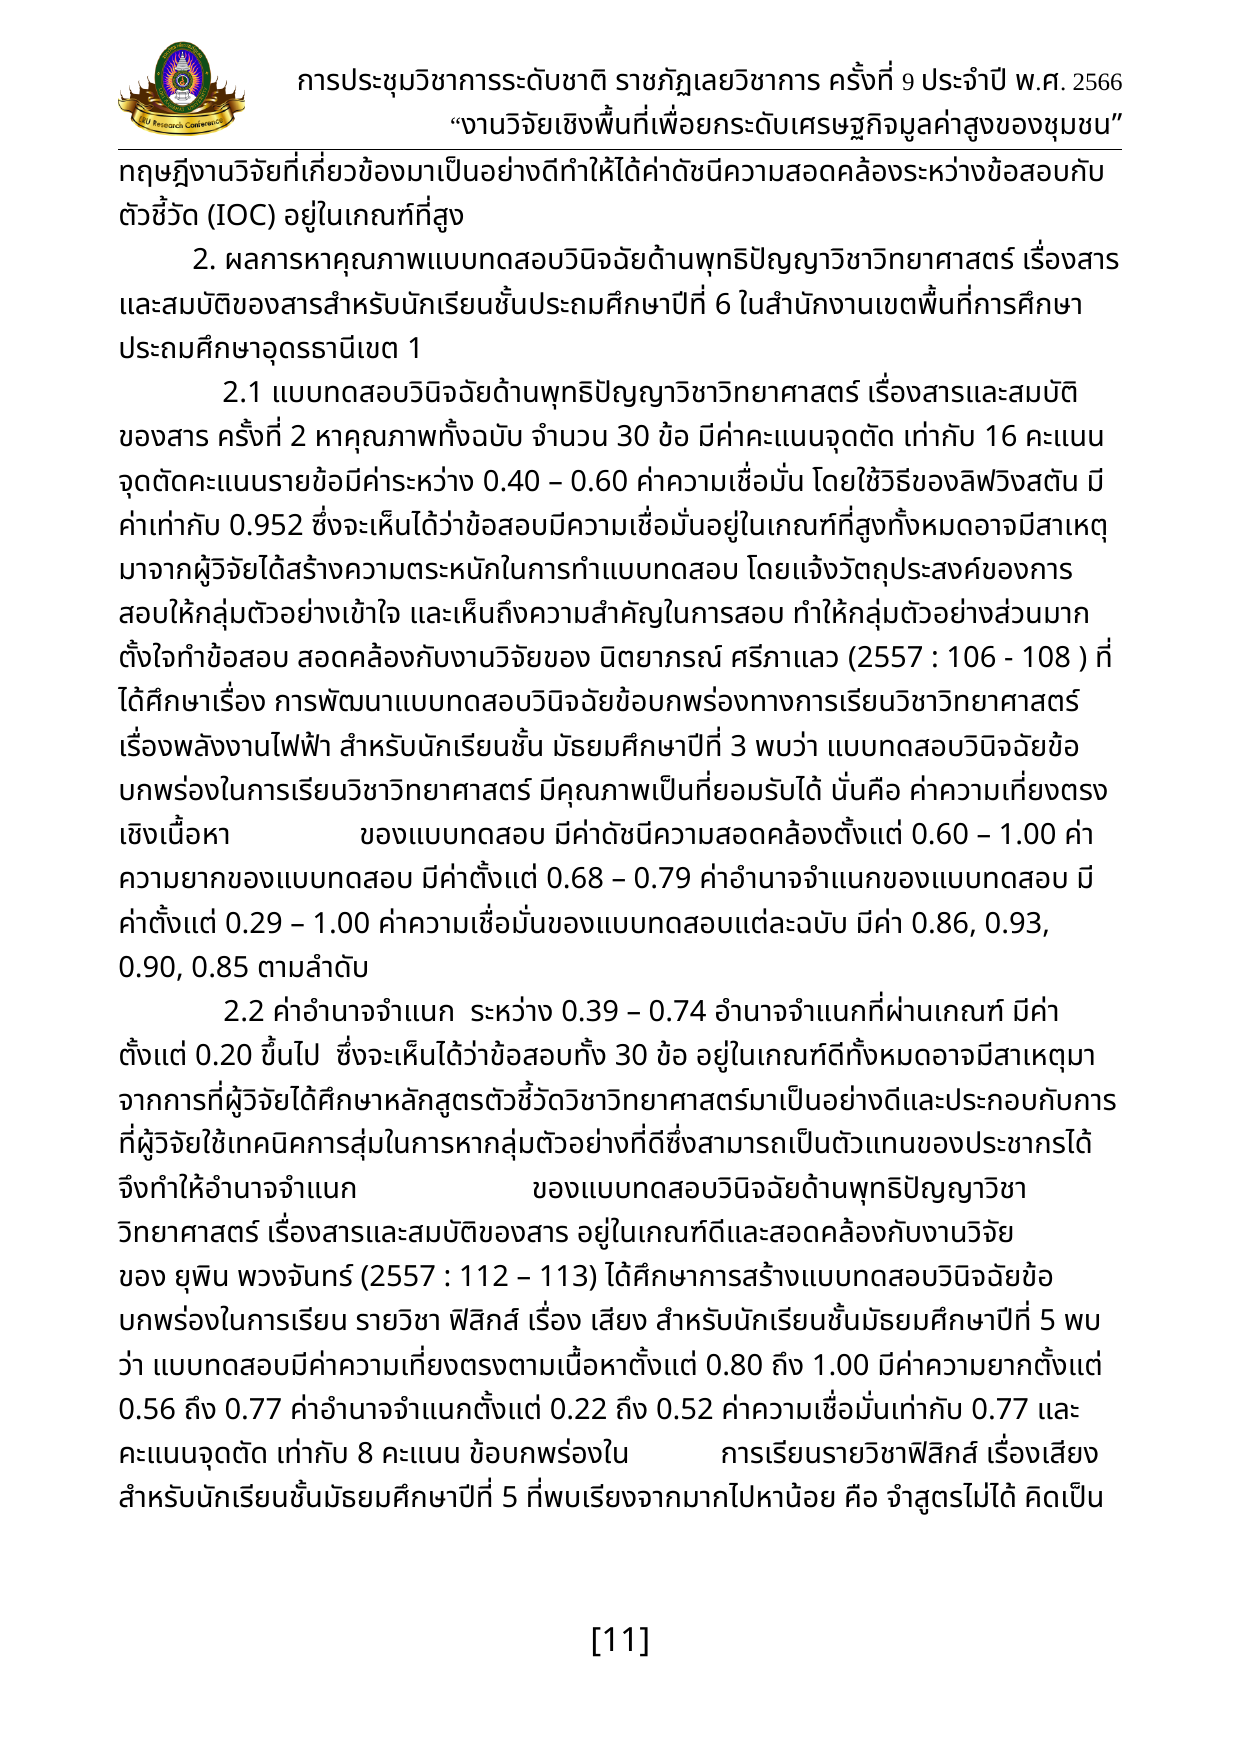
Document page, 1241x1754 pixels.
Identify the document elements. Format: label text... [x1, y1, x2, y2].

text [118, 990, 1122, 1521]
text 2. ผลการหาคุณภาพแบบทดสอบวินิจฉัยด้านพุทธิปัญญาวิชาวิทยาศาสตร์ เรื่องสารและสมบัติของสารสำหรับนักเรียนชั้นประถมศึกษาปีที่ 6 ในสำนักงานเขตพื้นที่การศึกษาประถมศึกษาอุดรธานีเขต 1 [118, 239, 1122, 371]
text 2.1 แบบทดสอบวินิจฉัยด้านพุทธิปัญญาวิชาวิทยาศาสตร์ เรื่องสารและสมบัติของสาร ครั้งที่ 2 หาคุณภาพทั้งฉบับ จำนวน 30 ข้อ มีค่าคะแนนจุดตัด เท่ากับ 16 คะแนน จุดตัดคะแนนรายข้อมีค่าระหว่าง 0.40 – 0.60 ค่าความเชื่อมั่น โดยใช้วิธีของลิฟวิงสตัน มีค่าเท่ากับ 0.952 ซึ่งจะเห็นได้ว่าข้อสอบมีความเชื่อมั่นอยู่ในเกณฑ์ที่สูงทั้งหมดอาจมีสาเหตุมาจากผู้วิจัยได้สร้างความตระหนักในการทำแบบทดสอบ โดยแจ้งวัตถุประสงค์ของการสอบให้กลุ่มตัวอย่างเข้าใจ และเห็นถึงความสำคัญในการสอบ ทำให้กลุ่มตัวอย่างส่วนมากตั้งใจทำข้อสอบ สอดคล้องกับงานวิจัยของ นิตยาภรณ์ ศรีภาแลว (2557 : 106 - 108 ) ที่ได้ศึกษาเรื่อง การพัฒนาแบบทดสอบวินิจฉัยข้อบกพร่องทางการเรียนวิชาวิทยาศาสตร์ เรื่องพลังงานไฟฟ้า สำหรับนักเรียนชั้น มัธยมศึกษาปีที่ 3 พบว่า แบบทดสอบวินิจฉัยข้อบกพร่องในการเรียนวิชาวิทยาศาสตร์ มีคุณภาพเป็นที่ยอมรับได้ นั่นคือ ค่าความเที่ยงตรงเชิงเนื้อหา ของแบบทดสอบ มีค่าดัชนีความสอดคล้องตั้งแต่ 0.60 – 1.00 ค่าความยากของแบบทดสอบ มีค่าตั้งแต่ 0.68 – 0.79 ค่าอำนาจจำแนกของแบบทดสอบ มีค่าตั้งแต่ 0.29 – 1.00 ค่าความเชื่อมั่นของแบบทดสอบแต่ละฉบับ มีค่า 0.86, 0.93, 0.90, 0.85 ตามลำดับ [118, 371, 1122, 990]
picture [116, 40, 245, 134]
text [118, 150, 1122, 239]
